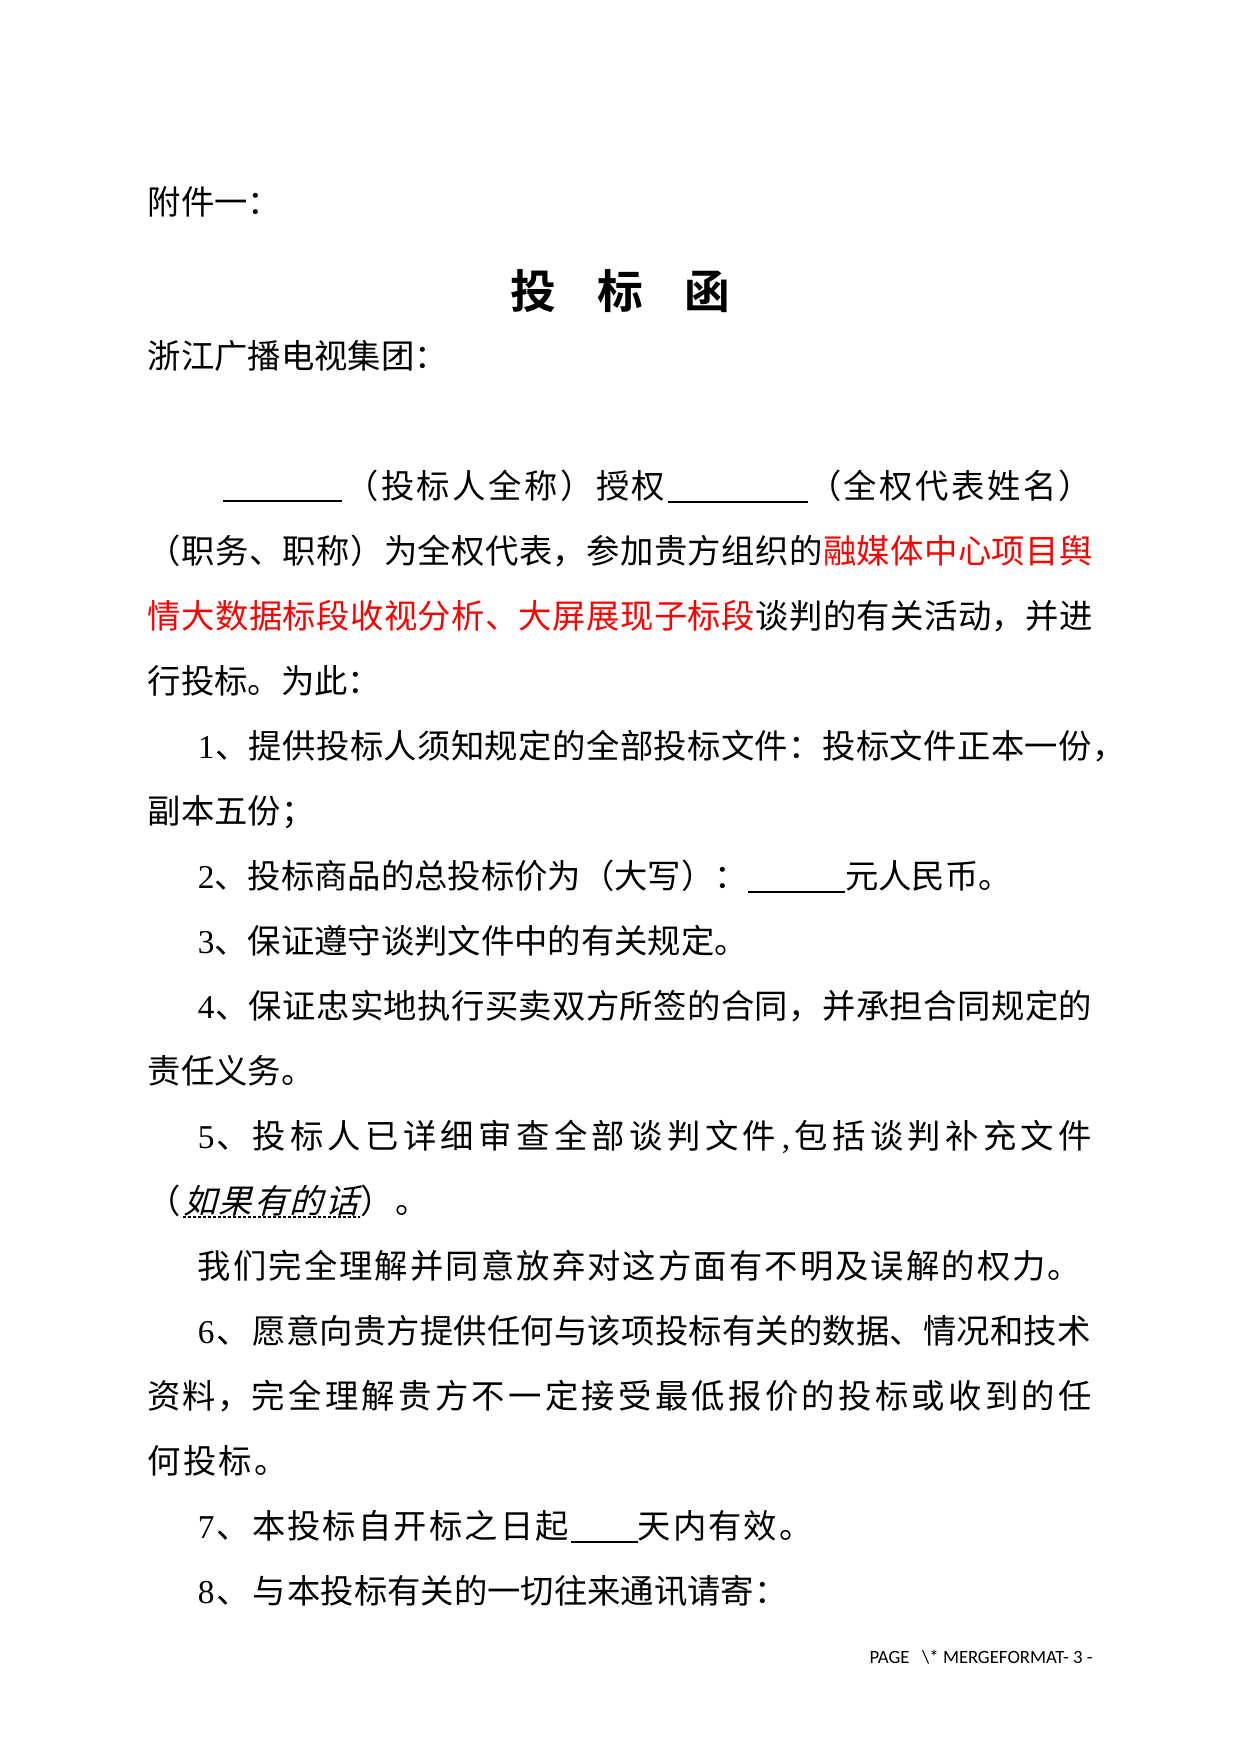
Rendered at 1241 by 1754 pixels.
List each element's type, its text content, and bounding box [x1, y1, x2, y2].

text 4、保证忠实地执行买卖双方所签的合同，并承担合同规定的责任义务。 [148, 971, 1092, 1101]
text 附件一： [148, 159, 1092, 224]
text 2、投标商品的总投标价为（大写）： 元人民币。 [148, 841, 1092, 906]
text 7、本投标自开标之日起 天内有效。 [148, 1491, 1092, 1556]
text 5、投标人已详细审查全部谈判文件,包括谈判补充文件（如果有的话）。 [148, 1101, 1092, 1231]
text 1、提供投标人须知规定的全部投标文件：投标文件正本一份，副本五份； [148, 711, 1092, 841]
text 6、愿意向贵方提供任何与该项投标有关的数据、情况和技术资料，完全理解贵方不一定接受最低报价的投标或收到的任何投标。 [148, 1296, 1092, 1491]
text 3、保证遵守谈判文件中的有关规定。 [148, 906, 1092, 971]
text 我们完全理解并同意放弃对这方面有不明及误解的权力。 [148, 1231, 1092, 1296]
text 8、与本投标有关的一切往来通讯请寄： [148, 1556, 1092, 1621]
text 投 标 函 [148, 224, 1092, 321]
text 浙江广播电视集团： [148, 321, 1092, 386]
text （投标人全称）授权 （全权代表姓名） （职务、职称）为全权代表，参加贵方组织的融媒体中心项目舆情大数据标段收视分析、大屏展现子标段谈判的有关活动，并进行投标。为此： [148, 451, 1092, 711]
